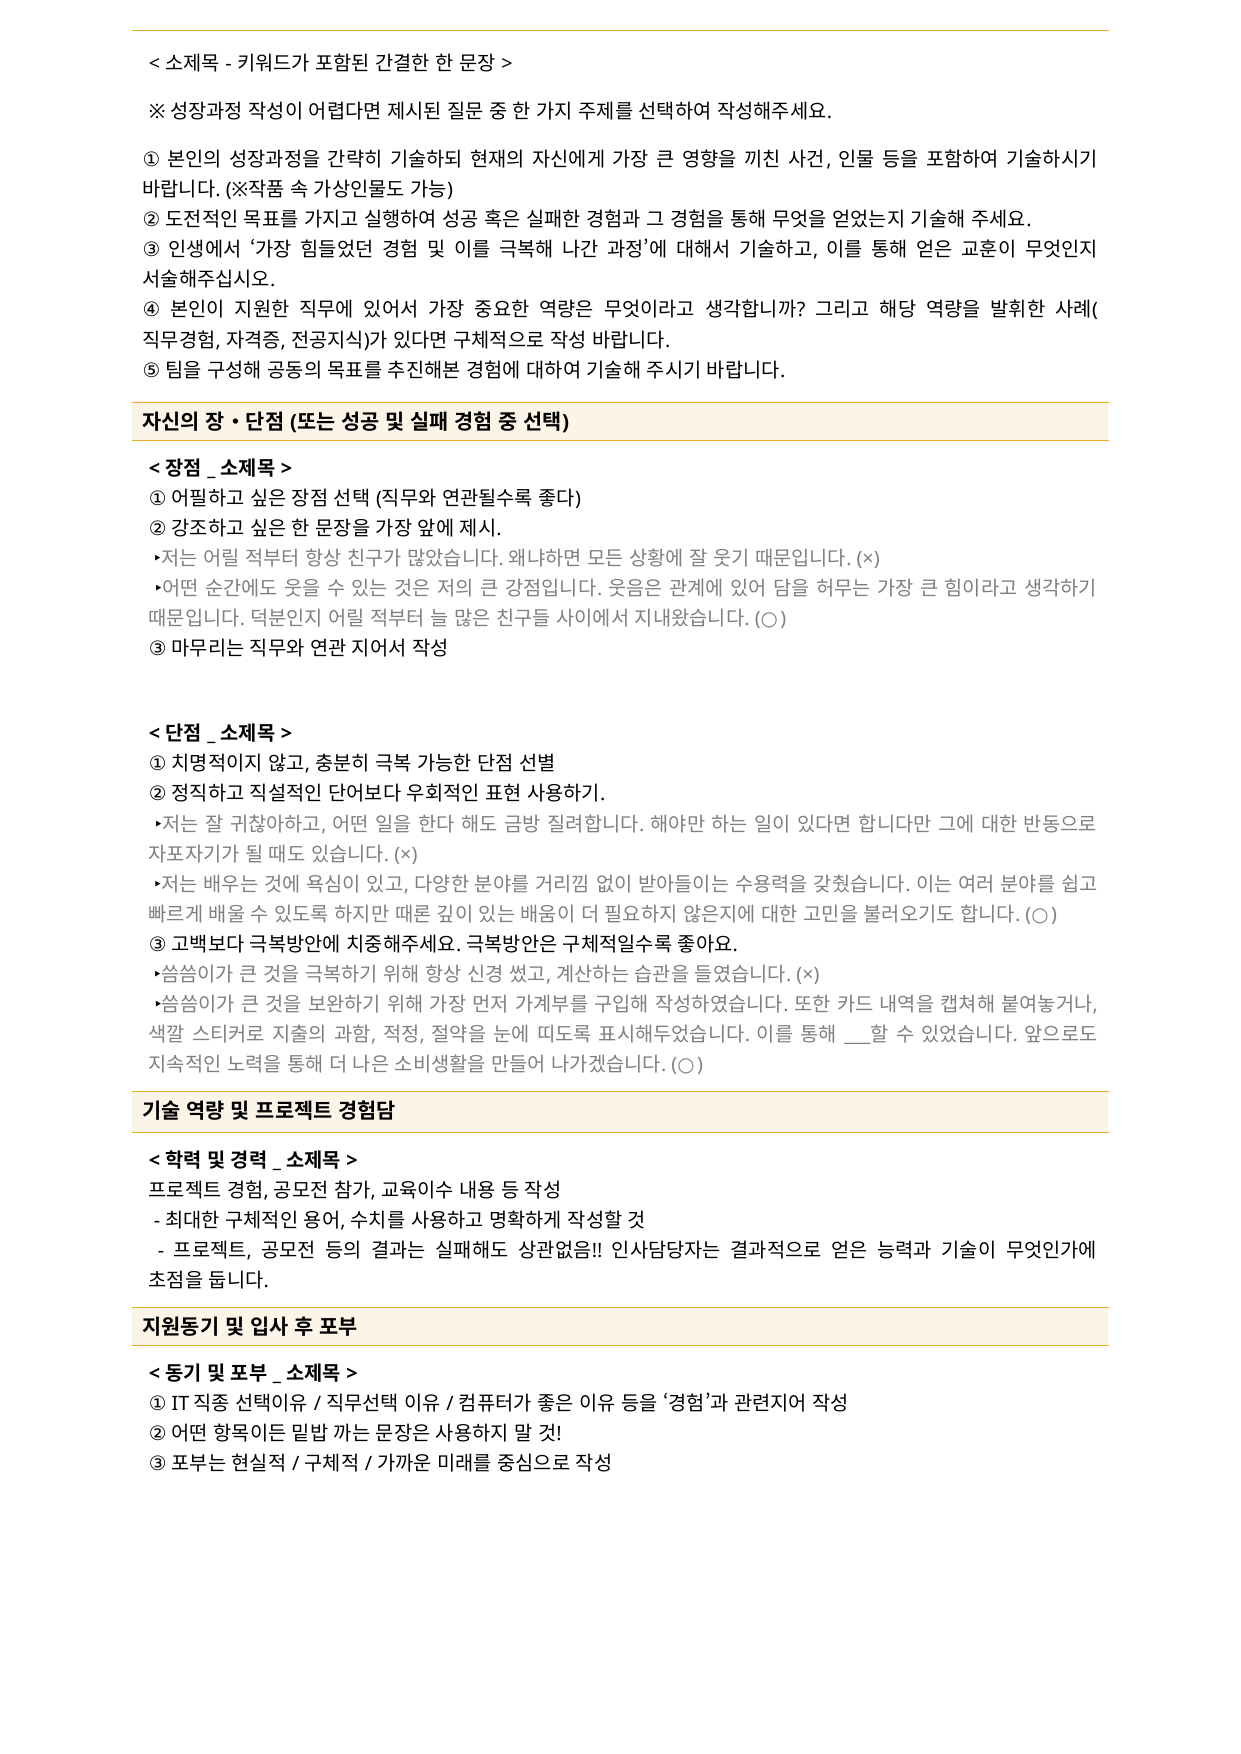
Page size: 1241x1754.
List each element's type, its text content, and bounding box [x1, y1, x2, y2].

table_cell < 동기 및 포부 _ 소제목 > ① IT직종 선택이유 / 직무선택 이유 / 컴퓨터가 좋은 이유 등을 ‘경험’과 관련지어 작성 ② 어떤 항목이든 밑밥 까는 문장은 사용하지 말 것! ③ 포부는 현실적 / 구체적 / 가까운 미래를 중심으로 작성 [132, 1346, 1108, 1489]
table_cell 기술 역량 및 프로젝트 경험담 [132, 1092, 1108, 1132]
table_cell 자신의 장‧단점 (또는 성공 및 실패 경험 중 선택) [132, 403, 1108, 440]
table_cell 지원동기 및 입사 후 포부 [132, 1308, 1108, 1345]
table_cell < 학력 및 경력 _ 소제목 > 프로젝트 경험, 공모전 참가, 교육이수 내용 등 작성 - 최대한 구체적인 용어, 수치를 사용하고 명확하게 작성할 것 - 프로젝트, 공모전 등의 결과는 실패해도 상관없음!! 인사담당자는 결과적으로 얻은 능력과 기술이 무엇인가에 초점을 둡니다. [132, 1133, 1108, 1307]
table_cell < 소제목 - 키워드가 포함된 간결한 한 문장 > ※ 성장과정 작성이 어렵다면 제시된 질문 중 한 가지 주제를 선택하여 작성해주세요. ① 본인의 성장과정을 간략히 기술하되 현재의 자신에게 가장 큰 영향을 끼친 사건, 인물 등을 포함하여 기술하시기 바랍니다. (※작품 속 가상인물도 가능) ② 도전적인 목표를 가지고 실행하여 성공 혹은 실패한 경험과 그 경험을 통해 무엇을 얻었는지 기술해 주세요. ③ 인생에서 ‘가장 힘들었던 경험 및 이를 극복해 나간 과정’에 대해서 기술하고, 이를 통해 얻은 교훈이 무엇인지 서술해주십시오. ④ 본인이 지원한 직무에 있어서 가장 중요한 역량은 무엇이라고 생각합니까? 그리고 해당 역량을 발휘한 사례(직무경험, 자격증, 전공지식)가 있다면 구체적으로 작성 바랍니다. ⑤ 팀을 구성해 공동의 목표를 추진해본 경험에 대하여 기술해 주시기 바랍니다. [132, 31, 1108, 401]
table_cell < 장점 _ 소제목 > ① 어필하고 싶은 장점 선택 (직무와 연관될수록 좋다) ② 강조하고 싶은 한 문장을 가장 앞에 제시. ‣저는 어릴 적부터 항상 친구가 많았습니다. 왜냐하면 모든 상황에 잘 웃기 때문입니다. (×) ‣어떤 순간에도 웃을 수 있는 것은 저의 큰 강점입니다. 웃음은 관계에 있어 담을 허무는 가장 큰 힘이라고 생각하기 때문입니다. 덕분인지 어릴 적부터 늘 많은 친구들 사이에서 지내왔습니다. (○) ③ 마무리는 직무와 연관 지어서 작성 < 단점 _ 소제목 > ① 치명적이지 않고, 충분히 극복 가능한 단점 선별 ② 정직하고 직설적인 단어보다 우회적인 표현 사용하기. ‣저는 잘 귀찮아하고, 어떤 일을 한다 해도 금방 질려합니다. 해야만 하는 일이 있다면 합니다만 그에 대한 반동으로 자포자기가 될 때도 있습니다. (×) ‣저는 배우는 것에 욕심이 있고, 다양한 분야를 거리낌 없이 받아들이는 수용력을 갖췄습니다. 이는 여러 분야를 쉽고 빠르게 배울 수 있도록 하지만 때론 깊이 있는 배움이 더 필요하지 않은지에 대한 고민을 불러오기도 합니다. (○) ③ 고백보다 극복방안에 치중해주세요. 극복방안은 구체적일수록 좋아요. ‣씀씀이가 큰 것을 극복하기 위해 항상 신경 썼고, 계산하는 습관을 들였습니다. (×) ‣씀씀이가 큰 것을 보완하기 위해 가장 먼저 가계부를 구입해 작성하였습니다. 또한 카드 내역을 캡쳐해 붙여놓거나, 색깔 스티커로 지출의 과함, 적정, 절약을 눈에 띠도록 표시해두었습니다. 이를 통해 ___할 수 있었습니다. 앞으로도 지속적인 노력을 통해 더 나은 소비생활을 만들어 나가겠습니다. (○) [132, 441, 1108, 1091]
